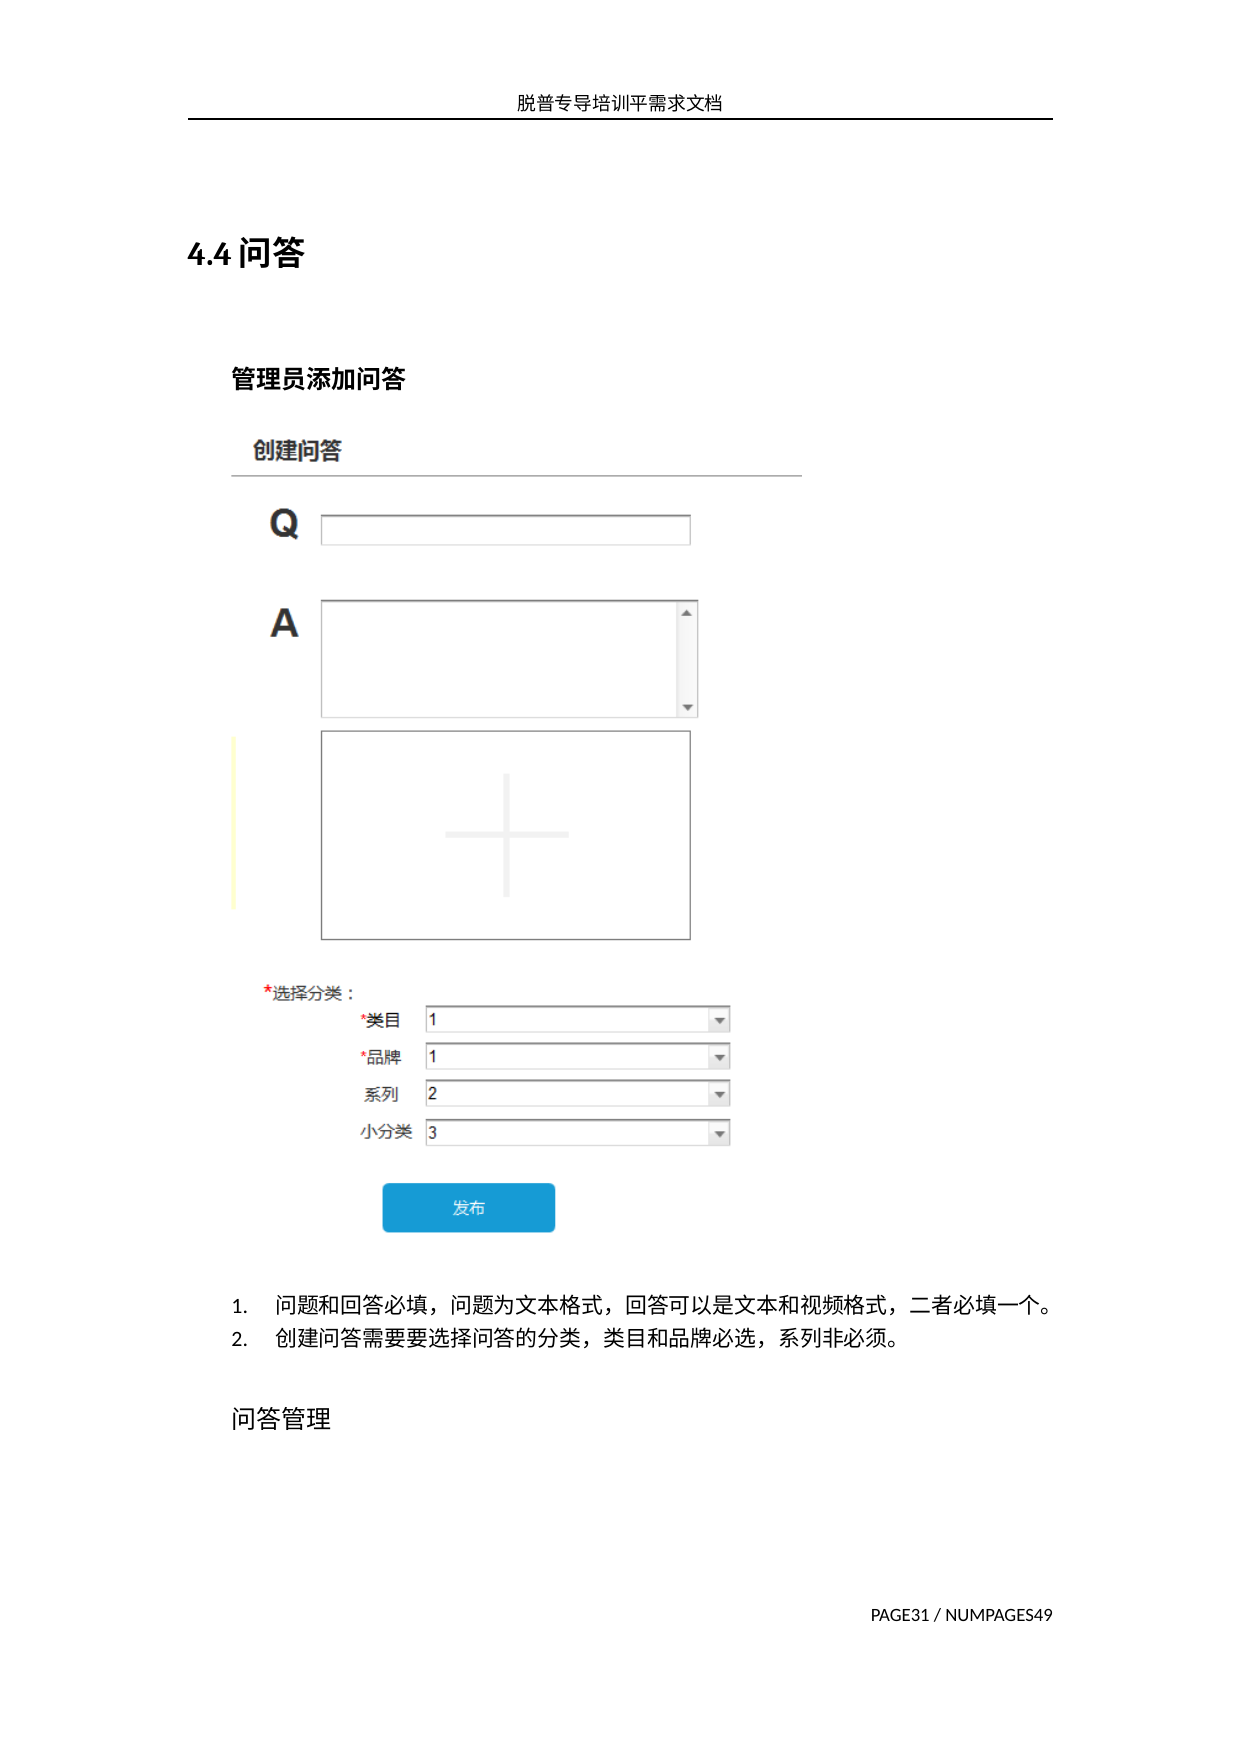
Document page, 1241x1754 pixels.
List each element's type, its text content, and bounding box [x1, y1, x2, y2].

text 管理员添加问答 [231, 345, 1053, 410]
list 创建问答需要要选择问答的分类，类目和品牌必选，系列非必须。 [231, 1320, 1053, 1353]
picture [231, 410, 802, 1272]
subtitle 4.4问答 [187, 218, 1053, 283]
list 问题和回答必填，问题为文本格式，回答可以是文本和视频格式，二者必填一个。 [231, 1288, 1053, 1320]
text 问答管理 [231, 1385, 1053, 1450]
